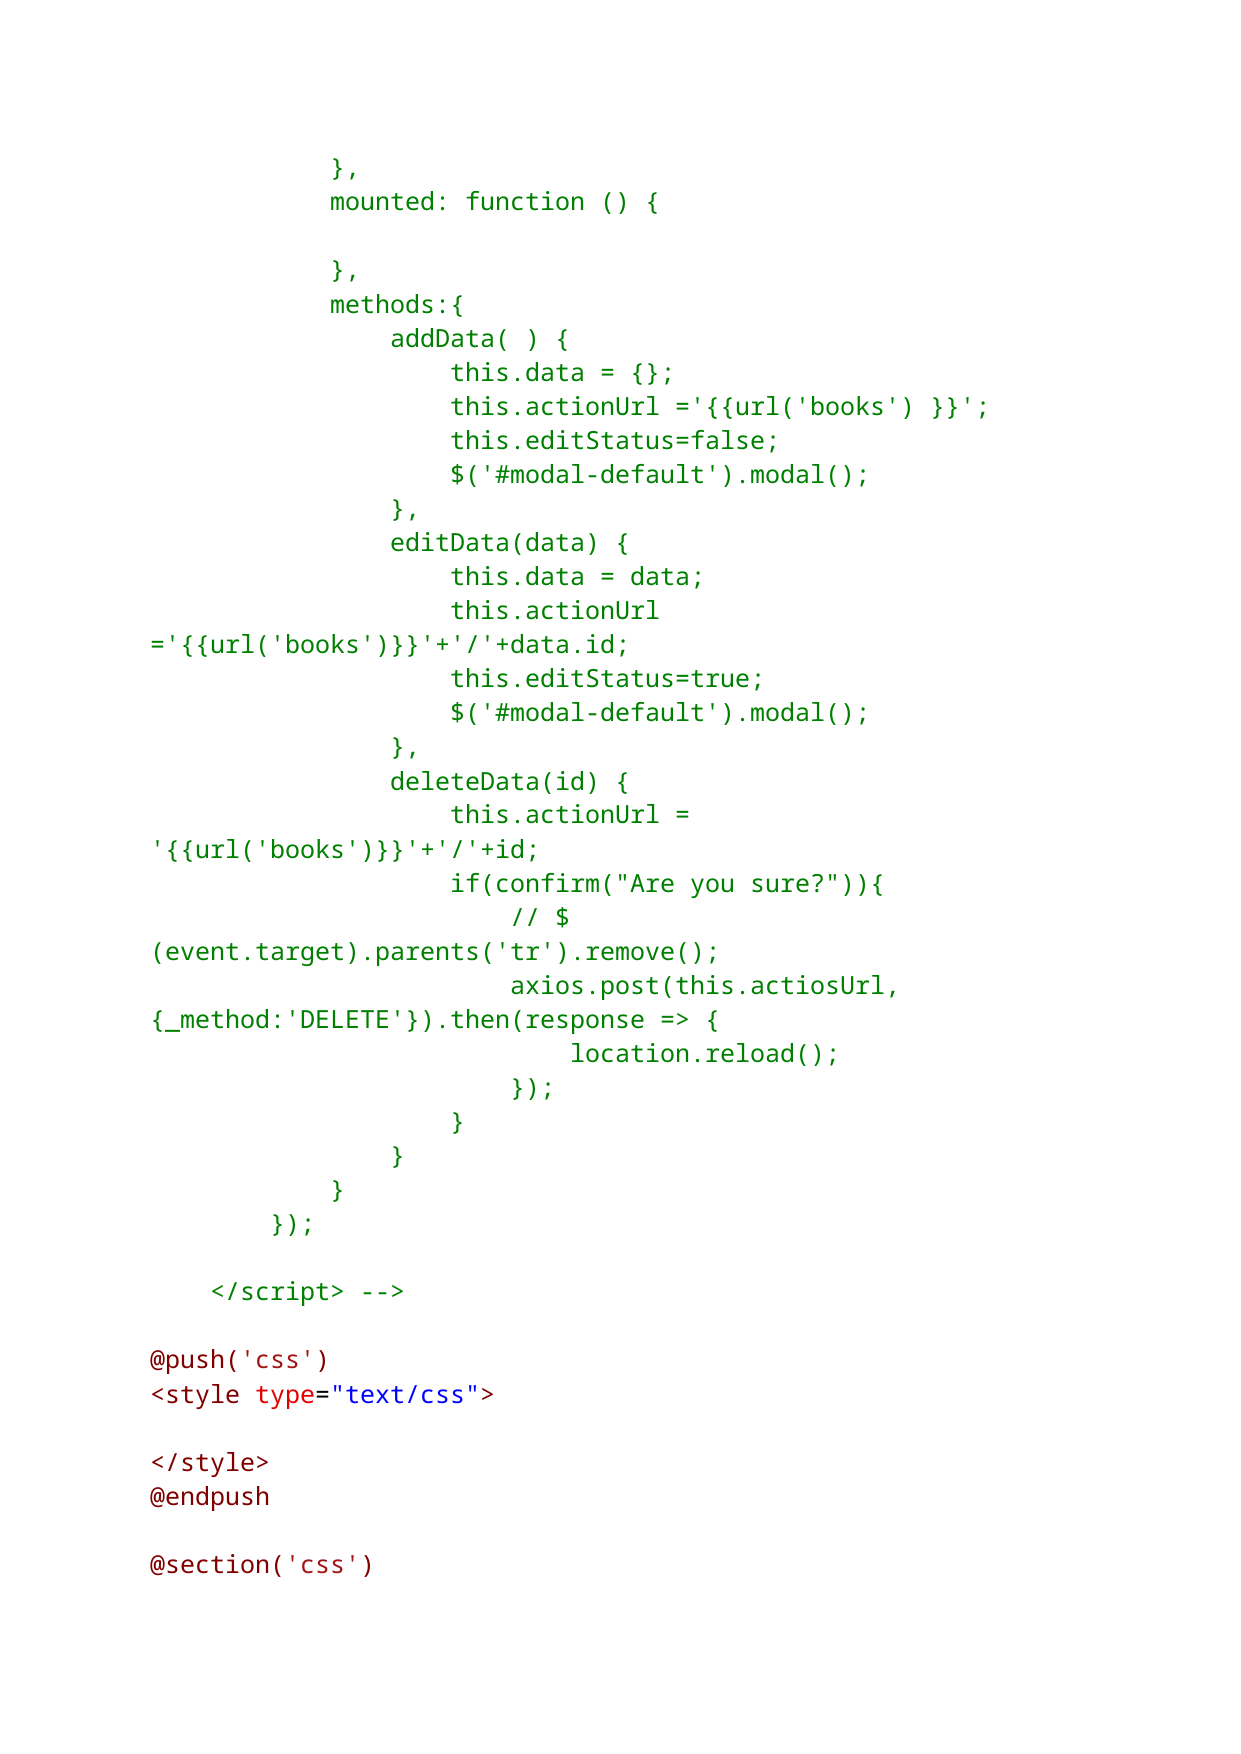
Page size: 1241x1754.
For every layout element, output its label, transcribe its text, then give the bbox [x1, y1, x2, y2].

text }); [150, 1070, 1090, 1104]
text this.editStatus=false; [150, 422, 1090, 457]
text </style> [150, 1444, 1090, 1478]
text $('#modal-default').modal(); [150, 695, 1090, 729]
text editData(data) { [150, 525, 1090, 559]
text }, [150, 729, 1090, 763]
text $('#modal-default').modal(); [150, 457, 1090, 491]
text } [150, 1172, 1090, 1206]
text <style type="text/css"> [150, 1376, 1090, 1410]
text addData( ) { [150, 320, 1090, 354]
text } [150, 1104, 1090, 1138]
text this.editStatus=true; [150, 661, 1090, 695]
text deleteData(id) { [150, 763, 1090, 797]
text axios.post(this.actiosUrl, {_method:'DELETE'}).then(response => { [150, 967, 1090, 1036]
text }, [150, 150, 1090, 184]
text if(confirm("Are you sure?")){ [150, 865, 1090, 899]
text }); [150, 1206, 1090, 1240]
text @section('css') [150, 1547, 1090, 1581]
text this.data = data; [150, 559, 1090, 593]
text location.reload(); [150, 1036, 1090, 1070]
text this.actionUrl ='{{url('books') }}'; [150, 388, 1090, 422]
text this.data = {}; [150, 354, 1090, 388]
text @push('css') [150, 1342, 1090, 1376]
text this.actionUrl ='{{url('books')}}'+'/'+data.id; [150, 593, 1090, 661]
text methods:{ [150, 286, 1090, 320]
text this.actionUrl = '{{url('books')}}'+'/'+id; [150, 797, 1090, 865]
text // $(event.target).parents('tr').remove(); [150, 899, 1090, 967]
text } [150, 1138, 1090, 1172]
text }, [150, 491, 1090, 525]
text mounted: function () { [150, 184, 1090, 218]
text }, [150, 252, 1090, 286]
text @endpush [150, 1478, 1090, 1512]
text </script> --> [150, 1274, 1090, 1308]
